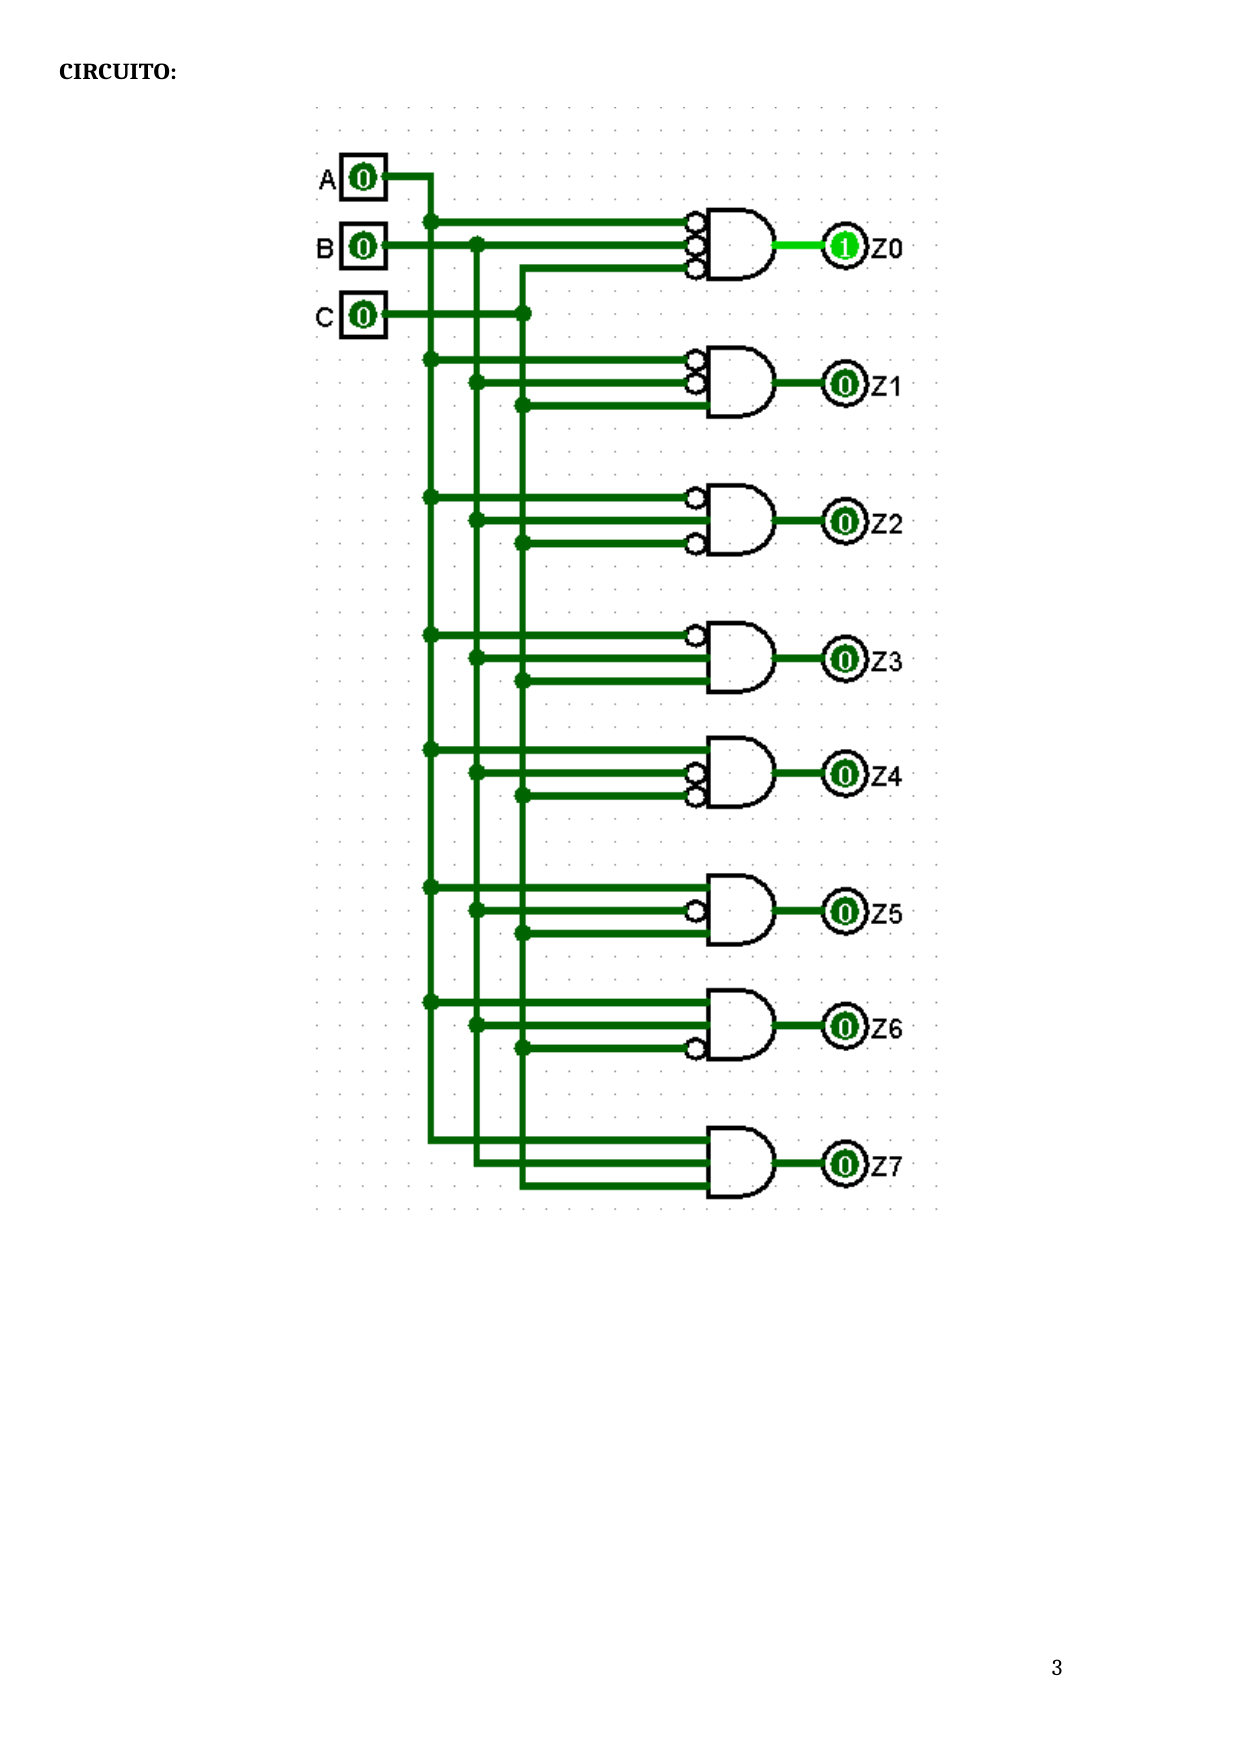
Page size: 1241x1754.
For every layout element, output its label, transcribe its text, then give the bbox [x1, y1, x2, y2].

picture [295, 107, 945, 1230]
text CIRCUITO: [59, 59, 1181, 85]
